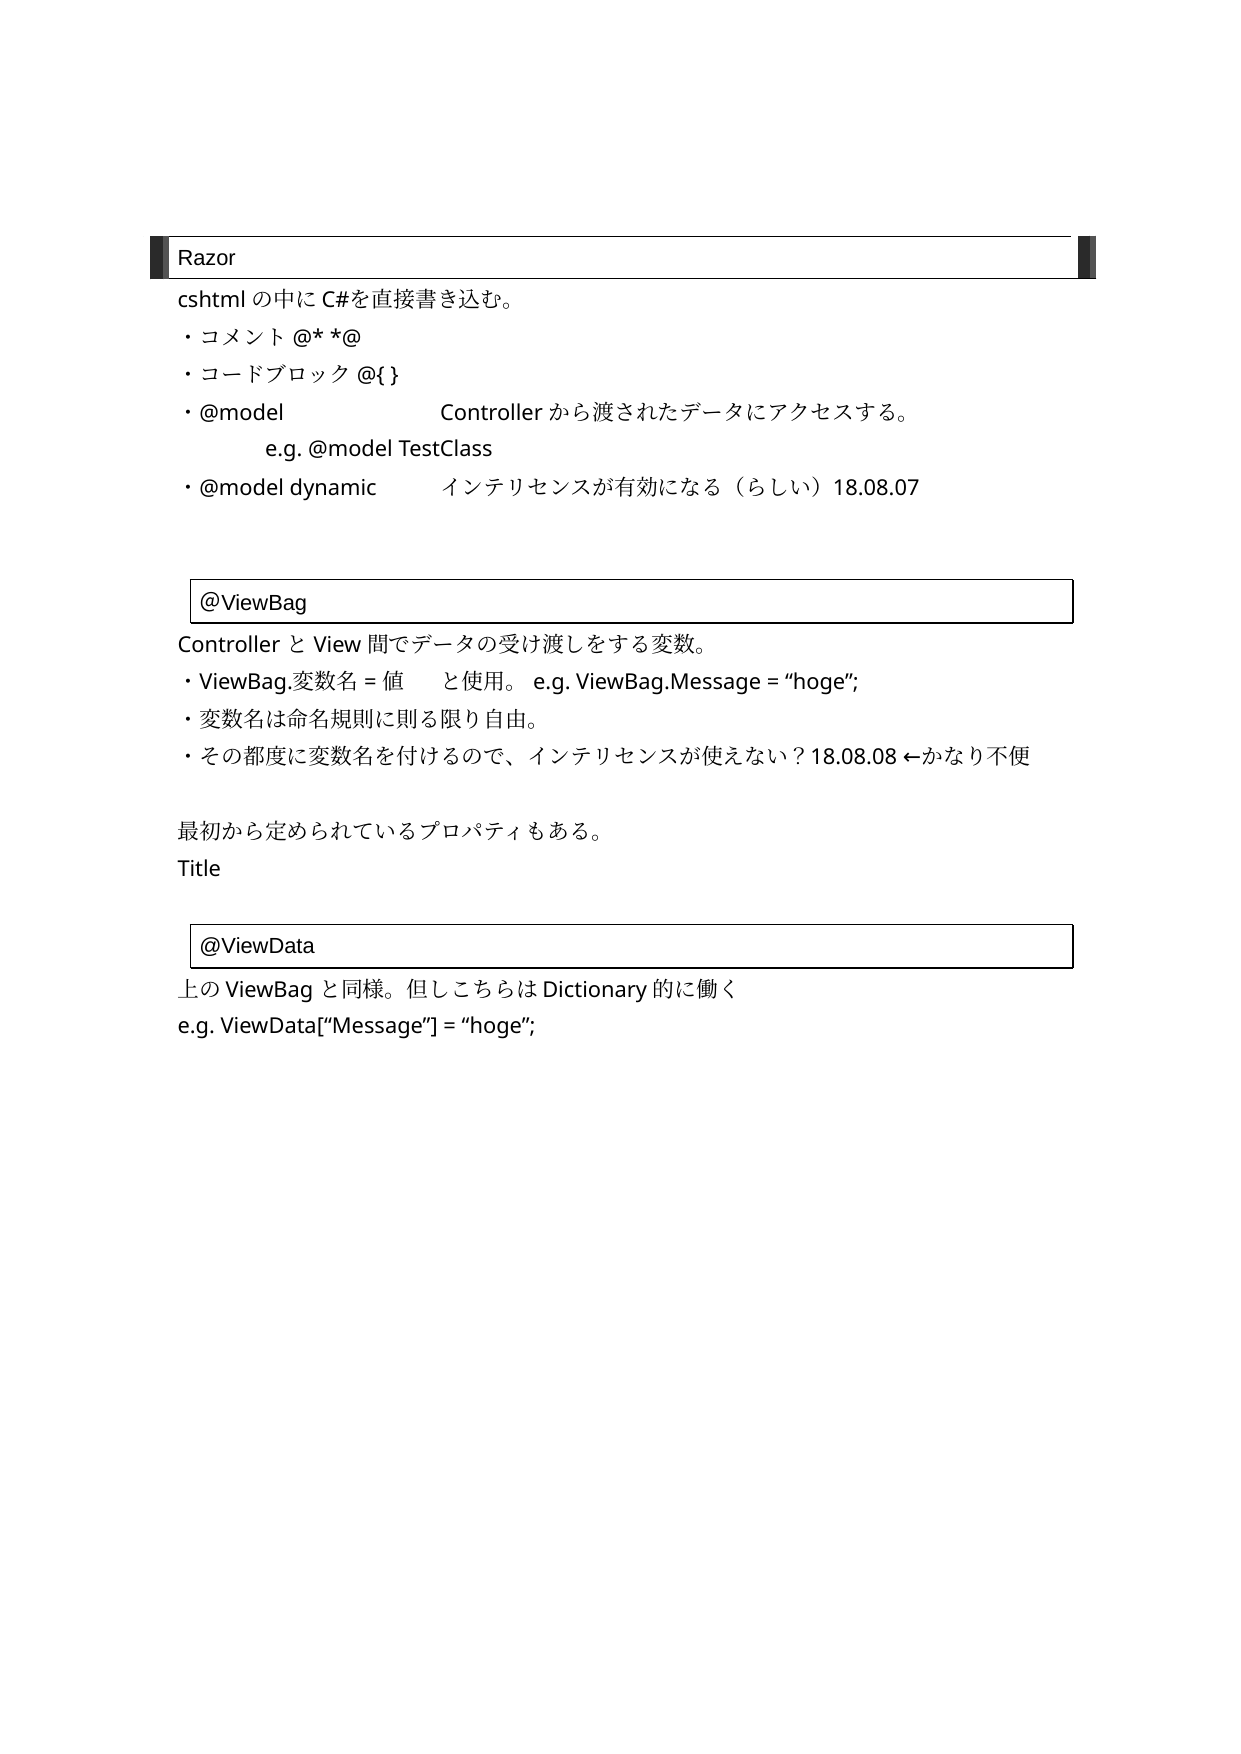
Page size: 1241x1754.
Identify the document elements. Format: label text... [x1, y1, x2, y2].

subtitle Razor [169, 237, 1071, 278]
text Title [177, 849, 1063, 887]
text ・コメント @* *@ [177, 317, 1063, 354]
text ・変数名は命名規則に則る限り自由。 [177, 699, 1063, 737]
text ・その都度に変数名を付けるので、インテリセンスが使えない？18.08.08 ←かなり不便 [177, 737, 1063, 774]
subtitle @ViewData [191, 925, 1072, 967]
text cshtml の中にC#を直接書き込む。 [177, 279, 1063, 317]
text ・ViewBag.変数名 = 値 と使用。 e.g. ViewBag.Message = “hoge”; [177, 662, 1063, 699]
subtitle ＠ViewBag [191, 580, 1072, 622]
text e.g. ViewData[“Message”] = “hoge”; [177, 1006, 1063, 1044]
text Controller と View 間でデータの受け渡しをする変数。 [177, 624, 1063, 662]
text ・コードブロック @{ } [177, 354, 1063, 392]
text 上のViewBag と同様。但しこちらはDictionary 的に働く [177, 969, 1063, 1006]
text ・@model Controller から渡されたデータにアクセスする。 [177, 392, 1063, 429]
text 最初から定められているプロパティもある。 [177, 812, 1063, 849]
text e.g. @model TestClass [177, 429, 1063, 467]
text ・@model dynamic インテリセンスが有効になる（らしい）18.08.07 [177, 467, 1063, 504]
